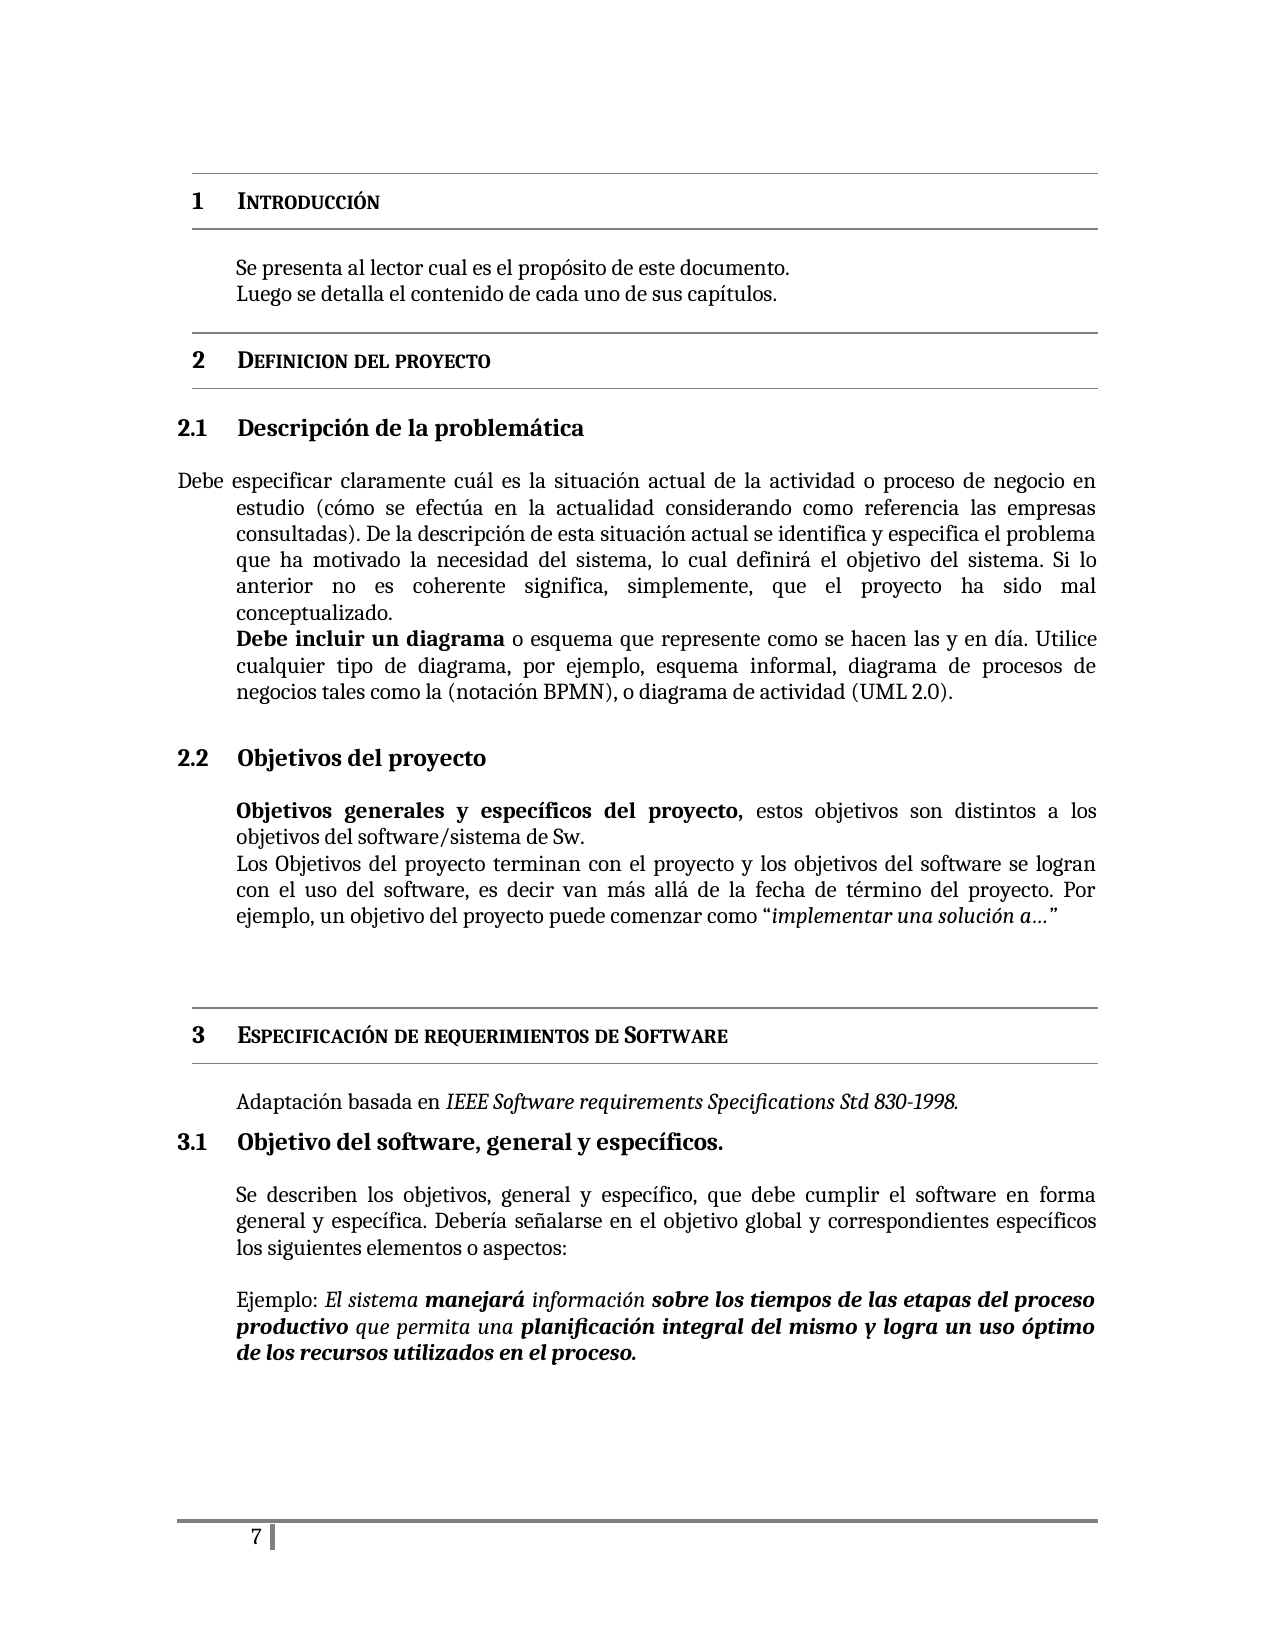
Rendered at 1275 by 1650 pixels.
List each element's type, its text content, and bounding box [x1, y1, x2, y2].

subtitle Descripción de la problemática [177, 414, 1098, 443]
subtitle Introducción [192, 174, 1098, 228]
subtitle Objetivo del software, general y específicos. [177, 1128, 1098, 1157]
text Luego se detalla el contenido de cada uno de sus capítulos. [236, 281, 1098, 307]
text Los Objetivos del proyecto terminan con el proyecto y los objetivos del software se logran con el uso del software, es decir van más allá de la fecha de término del proyecto. Por ejemplo, un objetivo del proyecto puede comenzar como “implementar una solución a…” [236, 850, 1098, 929]
subtitle Definicion del proyecto [192, 334, 1098, 388]
text Ejemplo: El sistema manejará información sobre los tiempos de las etapas del proceso productivo que permita una planificación integral del mismo y logra un uso óptimo de los recursos utilizados en el proceso. [236, 1287, 1098, 1366]
text Debe incluir un diagrama o esquema que represente como se hacen las y en día. Utilice cualquier tipo de diagrama, por ejemplo, esquema informal, diagrama de procesos de negocios tales como la (notación BPMN), o diagrama de actividad (UML 2.0). [236, 626, 1098, 705]
text Adaptación basada en IEEE Software requirements Specifications Std 830-1998. [236, 1089, 1098, 1115]
text Se presenta al lector cual es el propósito de este documento. [236, 254, 1098, 281]
subtitle Especificación de requerimientos de Software [192, 1009, 1098, 1063]
text Debe especificar claramente cuál es la situación actual de la actividad o proceso de negocio en estudio (cómo se efectúa en la actualidad considerando como referencia las empresas consultadas). De la descripción de esta situación actual se identifica y especifica el problema que ha motivado la necesidad del sistema, lo cual definirá el objetivo del sistema. Si lo anterior no es coherente significa, simplemente, que el proyecto ha sido mal conceptualizado. [177, 468, 1098, 626]
text Se describen los objetivos, general y específico, que debe cumplir el software en forma general y específica. Debería señalarse en el objetivo global y correspondientes específicos los siguientes elementos o aspectos: [236, 1182, 1098, 1261]
subtitle Objetivos del proyecto [177, 744, 1098, 773]
text Objetivos generales y específicos del proyecto, estos objetivos son distintos a los objetivos del software/sistema de Sw. [236, 798, 1098, 850]
